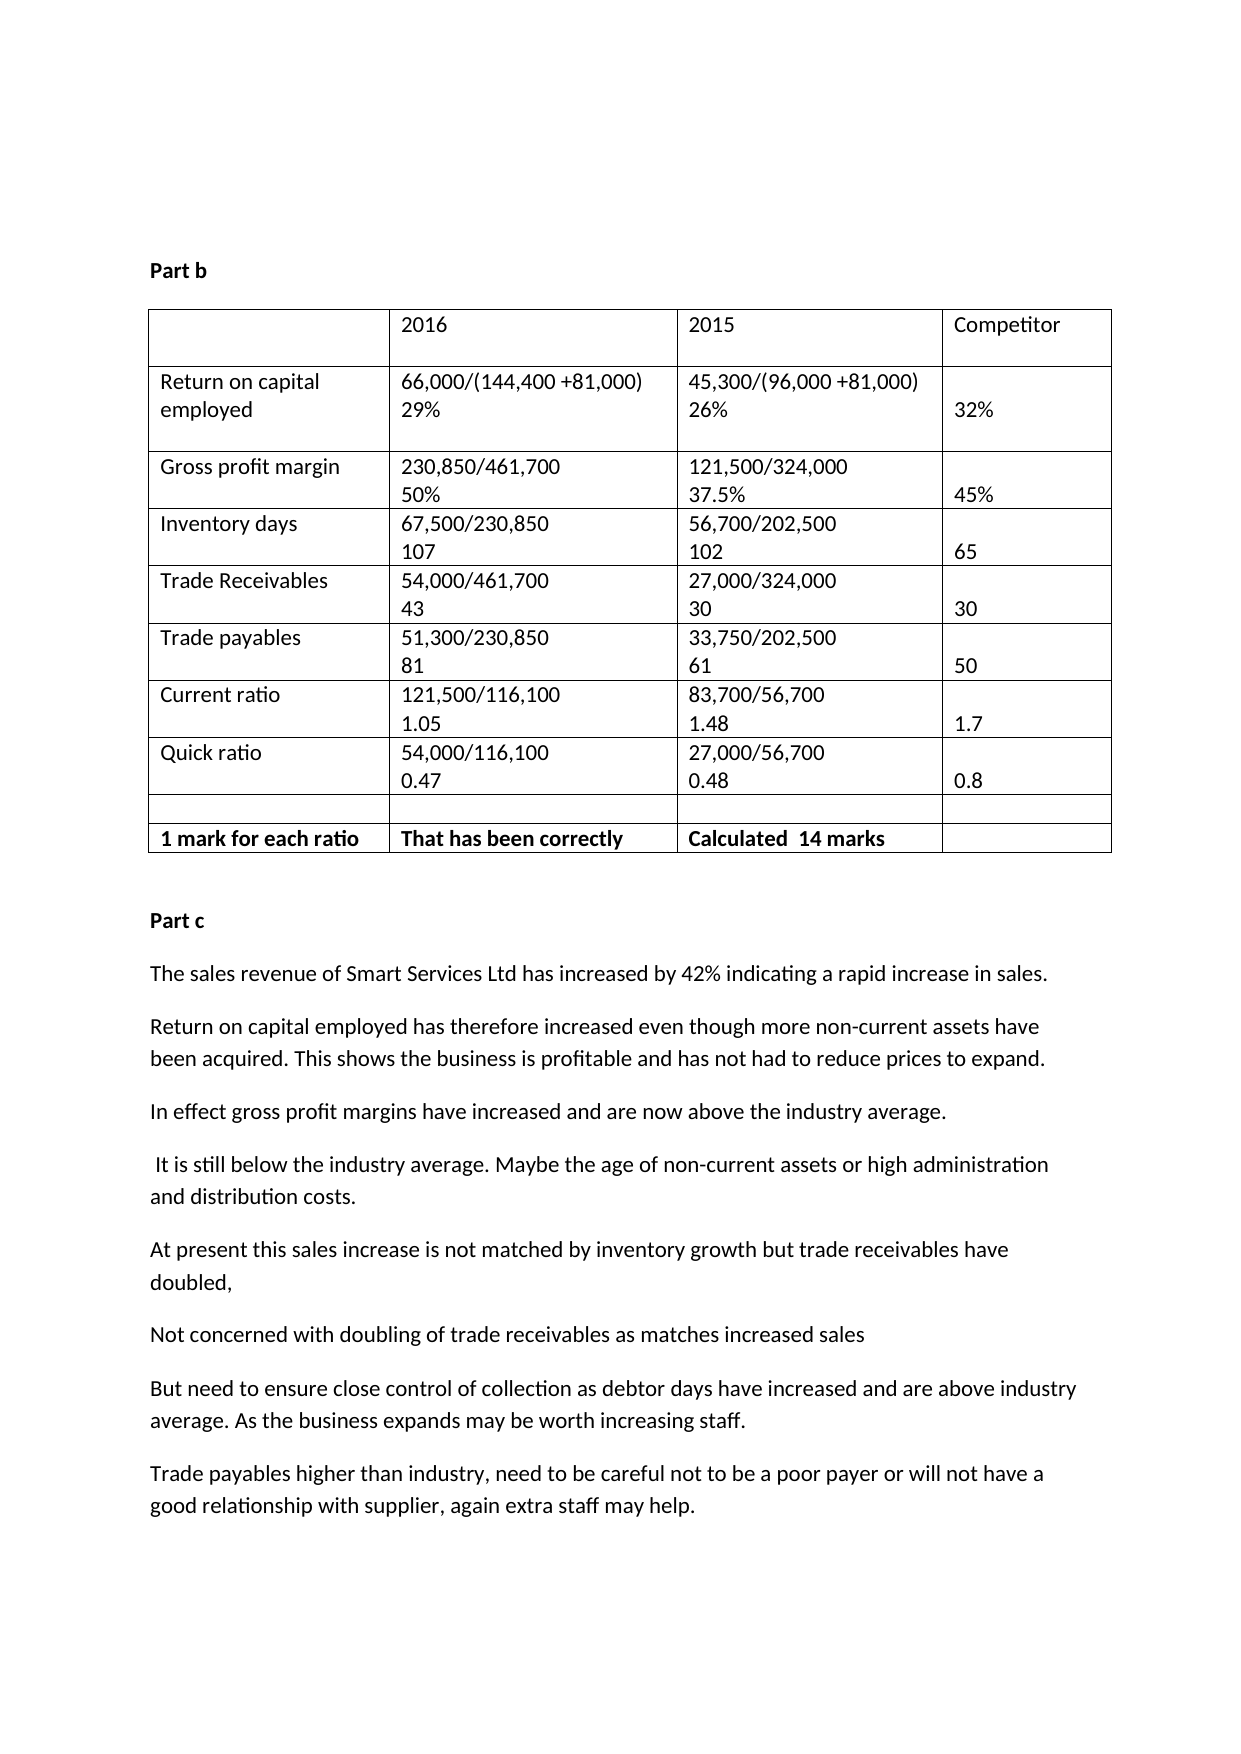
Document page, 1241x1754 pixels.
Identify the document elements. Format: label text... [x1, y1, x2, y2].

table_cell [943, 824, 1111, 852]
table_cell 45% [943, 452, 1111, 508]
table_cell 33,750/202,500 61 [678, 624, 942, 679]
table_cell Quick ratio [149, 738, 389, 794]
text At present this sales increase is not matched by inventory growth but trade receivables have doubled, [150, 1235, 1090, 1296]
table_cell 1.7 [943, 681, 1111, 737]
table_cell 0.8 [943, 738, 1111, 794]
table_cell 121,500/324,000 37.5% [678, 452, 942, 508]
table_header Competitor [943, 310, 1111, 366]
table_cell 27,000/56,700 0.48 [678, 738, 942, 794]
table_cell 66,000/(144,400 +81,000) 29% [390, 367, 677, 451]
text Not concerned with doubling of trade receivables as matches increased sales [150, 1321, 1090, 1349]
table_cell 230,850/461,700 50% [390, 452, 677, 508]
text Part b [150, 256, 1090, 284]
text Return on capital employed has therefore increased even though more non-current assets have been acquired. This shows the business is profitable and has not had to reduce prices to expand. [150, 1012, 1090, 1072]
table_cell [943, 795, 1111, 823]
table_cell 54,000/116,100 0.47 [390, 738, 677, 794]
table_cell [390, 795, 677, 823]
table_cell 121,500/116,100 1.05 [390, 681, 677, 737]
table_cell [678, 795, 942, 823]
table_cell 30 [943, 566, 1111, 622]
table_cell 45,300/(96,000 +81,000) 26% [678, 367, 942, 451]
table_cell 50 [943, 624, 1111, 679]
table_cell Return on capital employed [149, 367, 389, 451]
table_cell That has been correctly [390, 824, 677, 852]
table_header [149, 310, 389, 366]
table_cell 56,700/202,500 102 [678, 509, 942, 565]
table_cell 83,700/56,700 1.48 [678, 681, 942, 737]
table_cell [149, 795, 389, 823]
table_cell 67,500/230,850 107 [390, 509, 677, 565]
table_cell 65 [943, 509, 1111, 565]
table_cell Current ratio [149, 681, 389, 737]
table_cell Gross profit margin [149, 452, 389, 508]
table_header 2015 [678, 310, 942, 366]
table_cell Inventory days [149, 509, 389, 565]
text But need to ensure close control of collection as debtor days have increased and are above industry average. As the business expands may be worth increasing staff. [150, 1374, 1090, 1434]
table_cell Calculated 14 marks [678, 824, 942, 852]
text Part c [150, 906, 1090, 934]
text The sales revenue of Smart Services Ltd has increased by 42% indicating a rapid increase in sales. [150, 959, 1090, 987]
text Trade payables higher than industry, need to be careful not to be a poor payer or will not have a good relationship with supplier, again extra staff may help. [150, 1459, 1090, 1519]
table_cell 27,000/324,000 30 [678, 566, 942, 622]
table_cell 51,300/230,850 81 [390, 624, 677, 679]
table_cell 1 mark for each ratio [149, 824, 389, 852]
text It is still below the industry average. Maybe the age of non-current assets or high administration and distribution costs. [150, 1150, 1090, 1210]
table_cell 32% [943, 367, 1111, 451]
table_cell Trade payables [149, 624, 389, 679]
table_header 2016 [390, 310, 677, 366]
text In effect gross profit margins have increased and are now above the industry average. [150, 1097, 1090, 1125]
table_cell 54,000/461,700 43 [390, 566, 677, 622]
table_cell Trade Receivables [149, 566, 389, 622]
